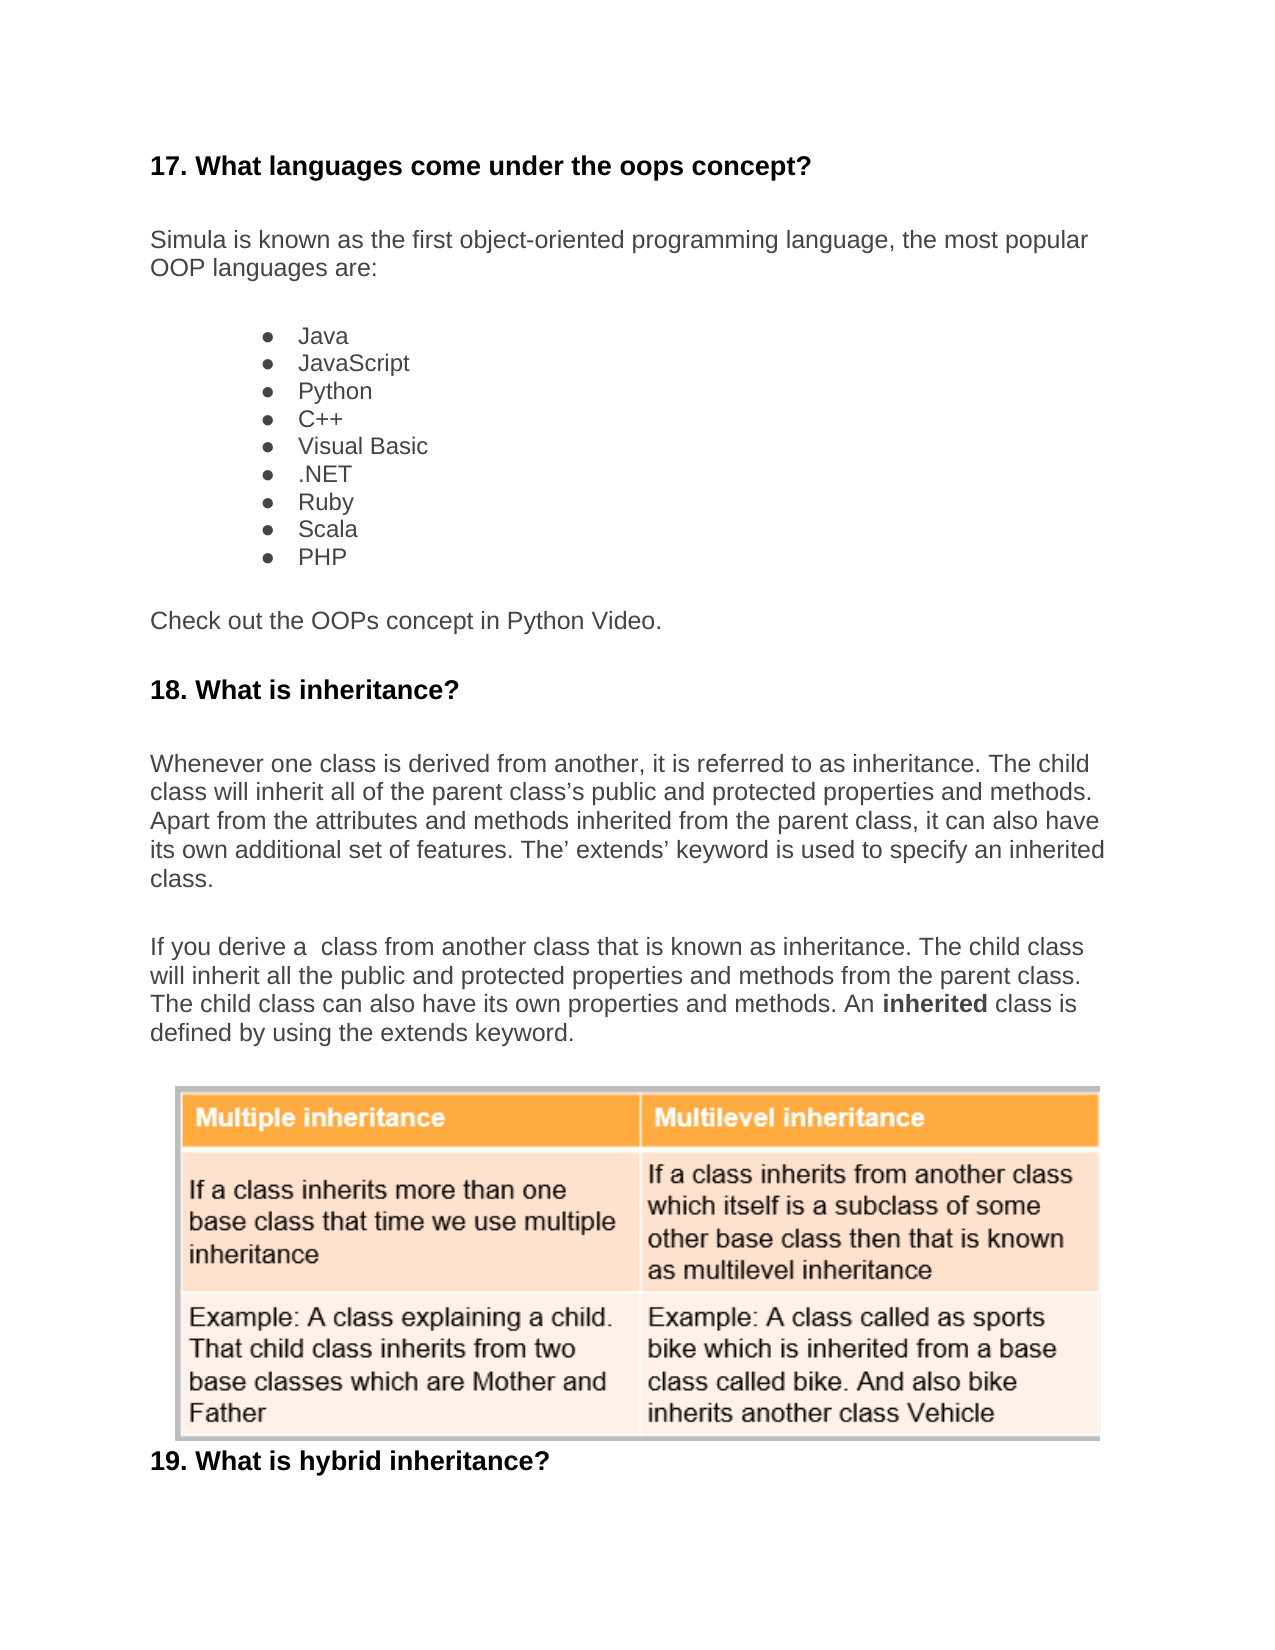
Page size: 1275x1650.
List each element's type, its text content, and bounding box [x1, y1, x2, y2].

subtitle 19. What is hybrid inheritance? [150, 1444, 1125, 1476]
list C++ [260, 404, 1125, 432]
subtitle 18. What is inheritance? [150, 674, 1125, 705]
text Check out the OOPs concept in Python Video. [150, 606, 1125, 634]
subtitle 17. What languages come under the oops concept? [150, 150, 1125, 181]
list Scala [260, 515, 1125, 543]
list Java [260, 322, 1125, 349]
list Python [260, 377, 1125, 404]
list JavaScript [260, 349, 1125, 377]
text Simula is known as the first object-oriented programming language, the most popular OOP languages are: [150, 225, 1125, 282]
list Ruby [260, 487, 1125, 515]
list .NET [260, 460, 1125, 487]
list Visual Basic [260, 432, 1125, 460]
text If you derive a class from another class that is known as inheritance. The child class will inherit all the public and protected properties and methods from the parent class. The child class can also have its own properties and methods. An inherited class is defined by using the extends keyword. [150, 932, 1125, 1047]
list PHP [260, 543, 1125, 570]
text Whenever one class is derived from another, it is referred to as inheritance. The child class will inherit all of the parent class’s public and protected properties and methods. Apart from the attributes and methods inherited from the parent class, it can also have its own additional set of features. The’ extends’ keyword is used to specify an inherited class. [150, 749, 1125, 892]
picture [175, 1086, 1100, 1441]
